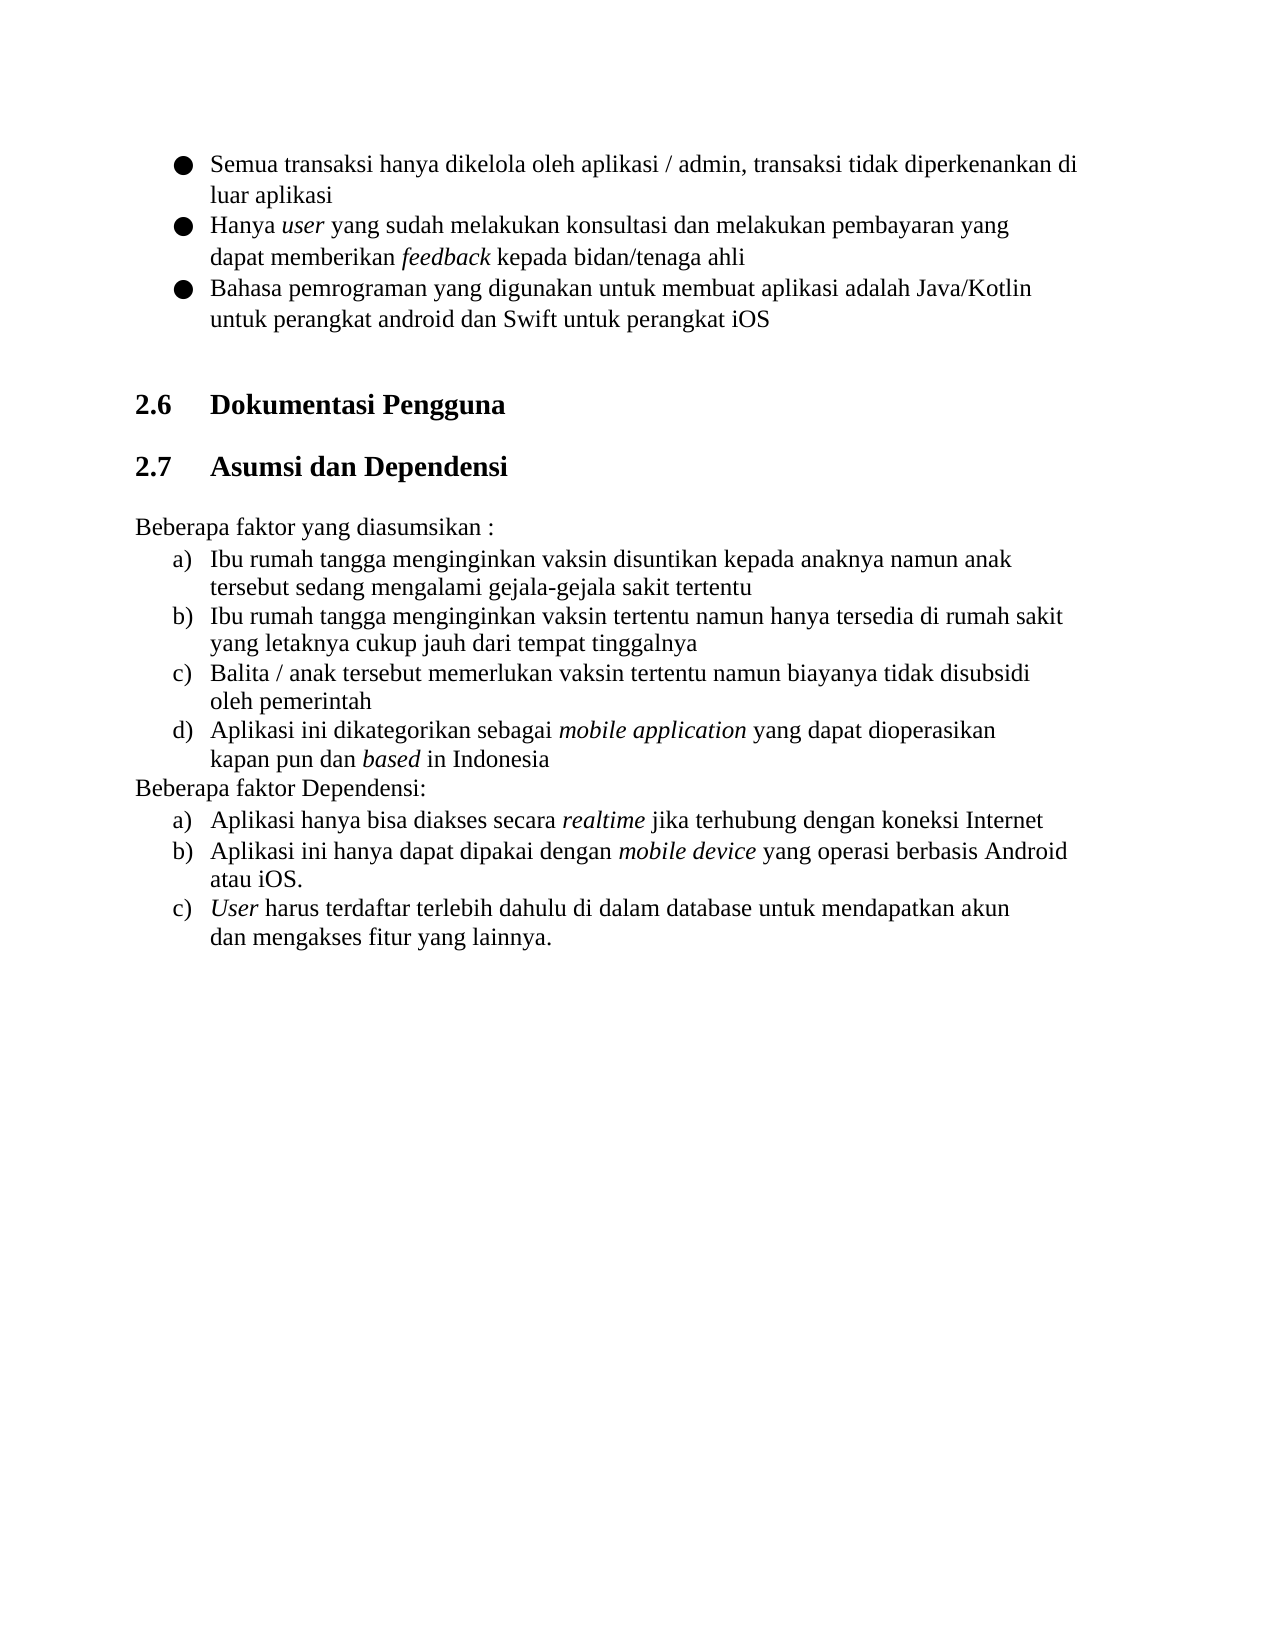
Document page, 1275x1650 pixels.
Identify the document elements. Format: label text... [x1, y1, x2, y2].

subtitle Dokumentasi Pengguna [135, 387, 1202, 421]
list Ibu rumah tangga menginginkan vaksin tertentu namun hanya tersedia di rumah sakit yang letaknya cukup jauh dari tempat tinggalnya [172, 602, 1117, 657]
list User harus terdaftar terlebih dahulu di dalam database untuk mendapatkan akun dan mengakses fitur yang lainnya. [172, 894, 1051, 951]
list Asumsi dan Dependensi [135, 449, 1202, 483]
list Balita / anak tersebut memerlukan vaksin tertentu namun biayanya tidak disubsidi oleh pemerintah [172, 658, 1079, 715]
list Aplikasi ini dikategorikan sebagai mobile application yang dapat dioperasikan kapan pun dan based in Indonesia [172, 715, 1061, 773]
text Beberapa faktor yang diasumsikan : [135, 512, 1202, 541]
list Aplikasi hanya bisa diakses secara realtime jika terhubung dengan koneksi Internet [172, 805, 1202, 834]
list Semua transaksi hanya dikelola oleh aplikasi / admin, transaksi tidak diperkenankan di luar aplikasi [172, 148, 1121, 208]
list Ibu rumah tangga menginginkan vaksin disuntikan kepada anaknya namun anak tersebut sedang mengalami gejala-gejala sakit tertentu [172, 545, 1097, 600]
list Hanya user yang sudah melakukan konsultasi dan melakukan pembayaran yang dapat memberikan feedback kepada bidan/tenaga ahli [172, 209, 1068, 271]
list Bahasa pemrograman yang digunakan untuk membuat aplikasi adalah Java/Kotlin untuk perangkat android dan Swift untuk perangkat iOS [172, 272, 1094, 333]
list Aplikasi ini hanya dapat dipakai dengan mobile device yang operasi berbasis Android atau iOS. [172, 838, 1114, 893]
text Beberapa faktor Dependensi: [135, 773, 1202, 802]
